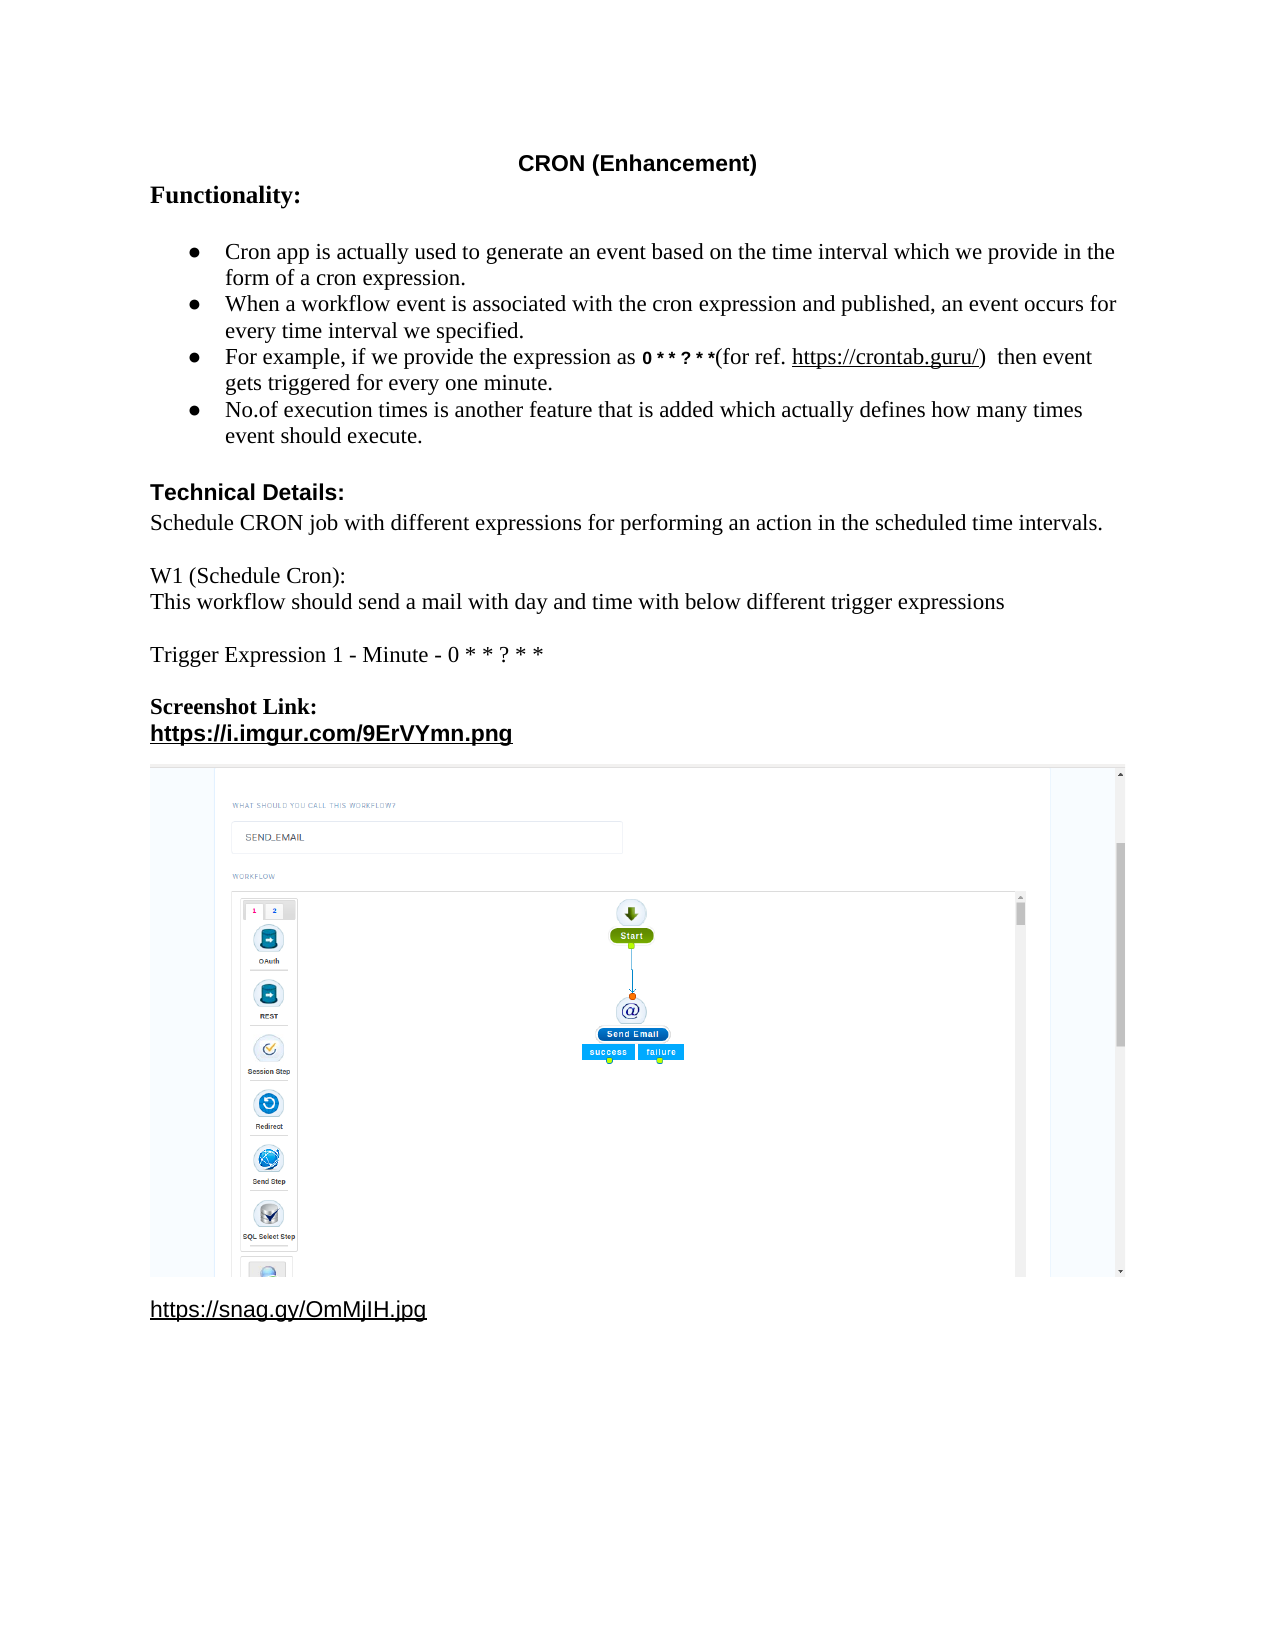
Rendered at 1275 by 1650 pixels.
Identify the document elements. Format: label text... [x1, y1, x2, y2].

text Technical Details: [150, 479, 1125, 505]
text CRON (Enhancement) [150, 150, 1125, 176]
text https://snag.gy/OmMjIH.jpg [150, 1296, 1125, 1322]
list No.of execution times is another feature that is added which actually defines how many times event should execute. [187, 396, 1125, 448]
text Functionality: [150, 180, 1125, 209]
text https://i.imgur.com/9ErVYmn.png [150, 720, 1125, 746]
text Screenshot Link: [150, 667, 1125, 720]
text Schedule CRON job with different expressions for performing an action in the scheduled time intervals. W1 (Schedule Cron): This workflow should send a mail with day and time with below different trigger expressions Trigger Expression 1 - Minute - 0 * * ? * * [150, 509, 1125, 667]
picture [150, 764, 1125, 1277]
list Cron app is actually used to generate an event based on the time interval which we provide in the form of a cron expression. [187, 238, 1125, 290]
list For example, if we provide the expression as 0 * * ? * *(for ref. https://crontab.guru/) then event gets triggered for every one minute. [187, 343, 1125, 396]
list When a workflow event is associated with the cron expression and published, an event occurs for every time interval we specified. [187, 290, 1125, 343]
